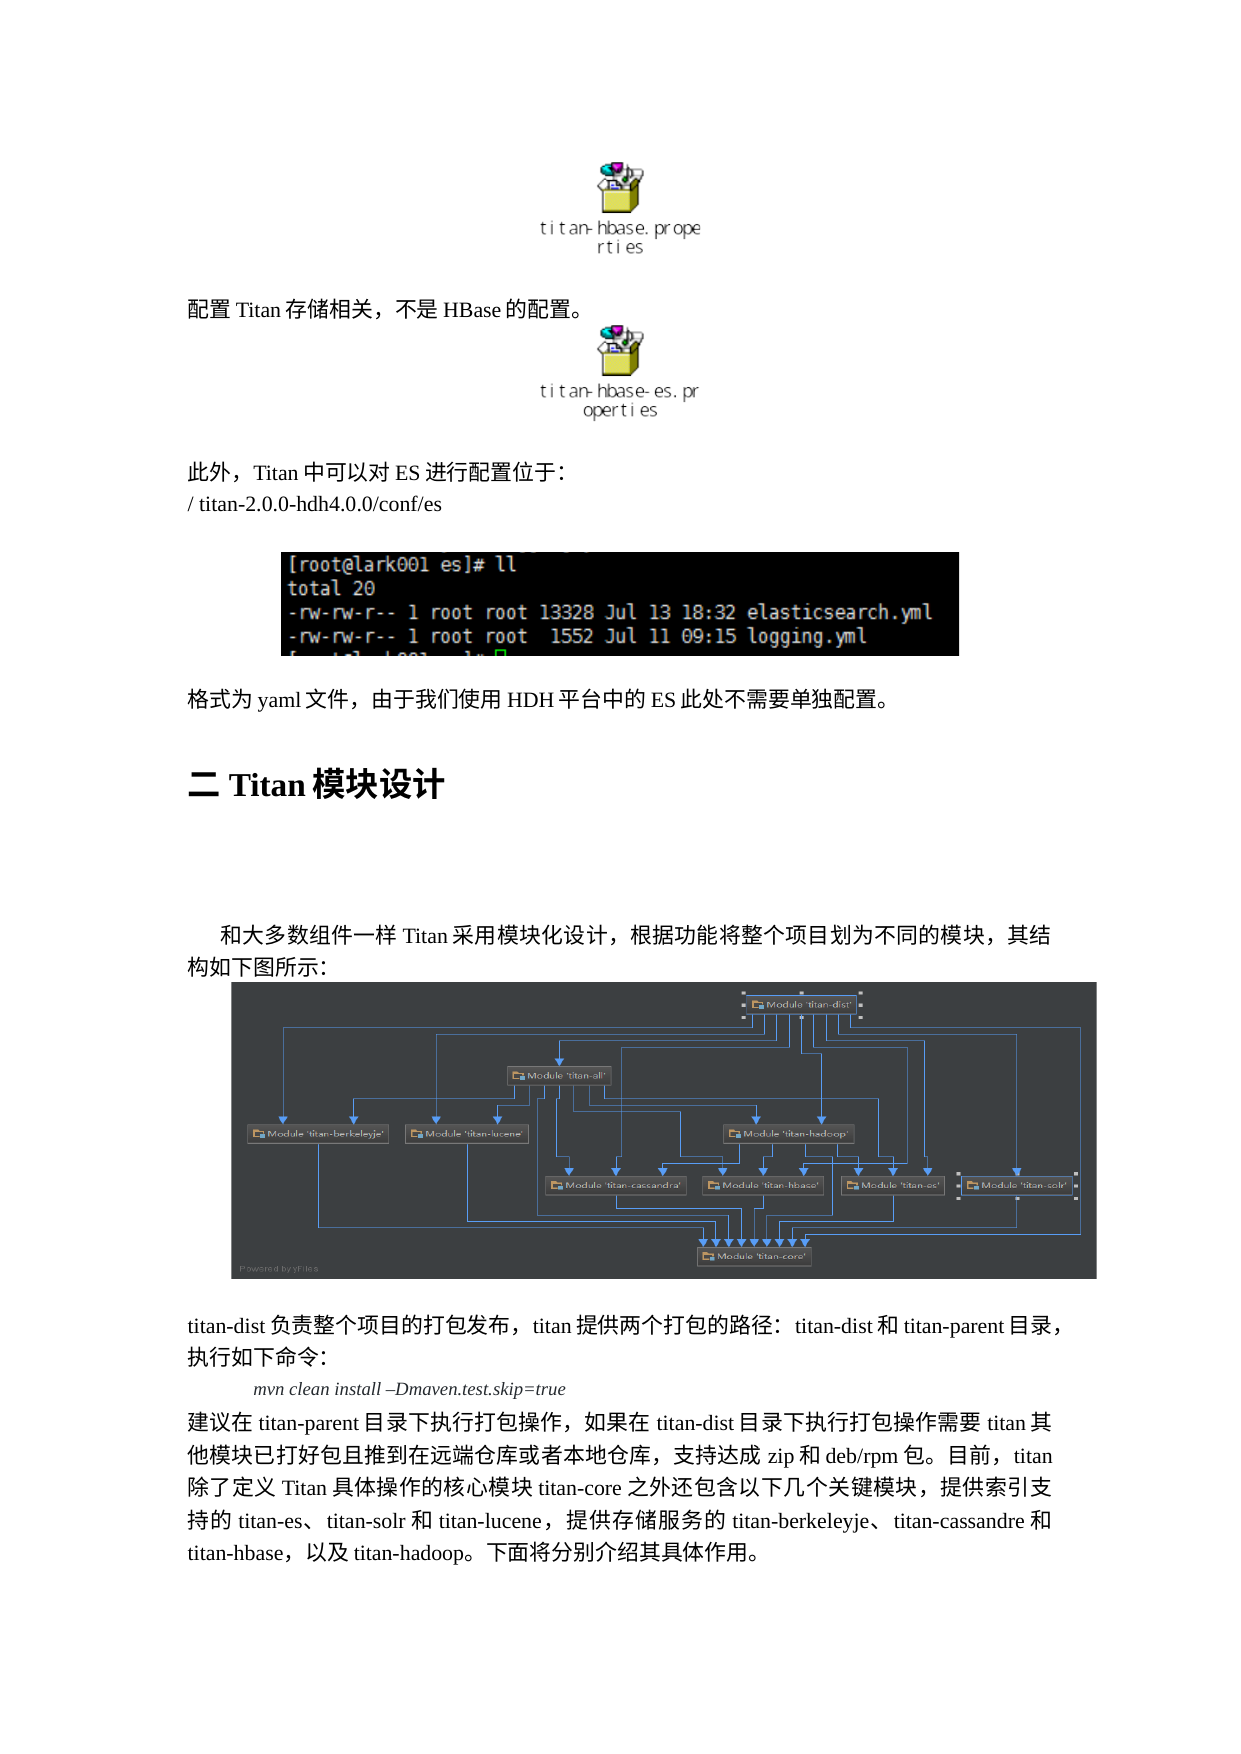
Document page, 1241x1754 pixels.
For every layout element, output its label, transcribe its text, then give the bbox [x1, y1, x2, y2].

text mvn clean install –Dmaven.test.skip=true [187, 1372, 1053, 1405]
subtitle 二 Titan模块设计 [187, 750, 1053, 815]
text 建议在titan-parent目录下执行打包操作，如果在titan-dist目录下执行打包操作需要titan其他模块已打好包且推到在远端仓库或者本地仓库，支持达成zip和deb/rpm包。目前，titan除了定义Titan具体操作的核心模块titan-core之外还包含以下几个关键模块，提供索引支持的titan-es、titan-solr和titan-lucene，提供存储服务的titan-berkeleyje、titan-cassandre和titan-hbase，以及titan-hadoop。下面将分别介绍其具体作用。 [187, 1405, 1053, 1567]
text 格式为yaml文件，由于我们使用HDH平台中的ES此处不需要单独配置。 [187, 682, 1053, 714]
picture [281, 552, 960, 656]
picture [231, 982, 1097, 1279]
text 和大多数组件一样Titan采用模块化设计，根据功能将整个项目划为不同的模块，其结构如下图所示： [187, 917, 1053, 982]
text 配置Titan存储相关，不是HBase的配置。 [187, 292, 1053, 324]
text titan-dist负责整个项目的打包发布，titan提供两个打包的路径：titan-dist和titan-parent目录，执行如下命令： [187, 1307, 1053, 1372]
text / titan-2.0.0-hdh4.0.0/conf/es [187, 487, 1053, 519]
text 此外，Titan中可以对ES进行配置位于： [187, 454, 1053, 487]
